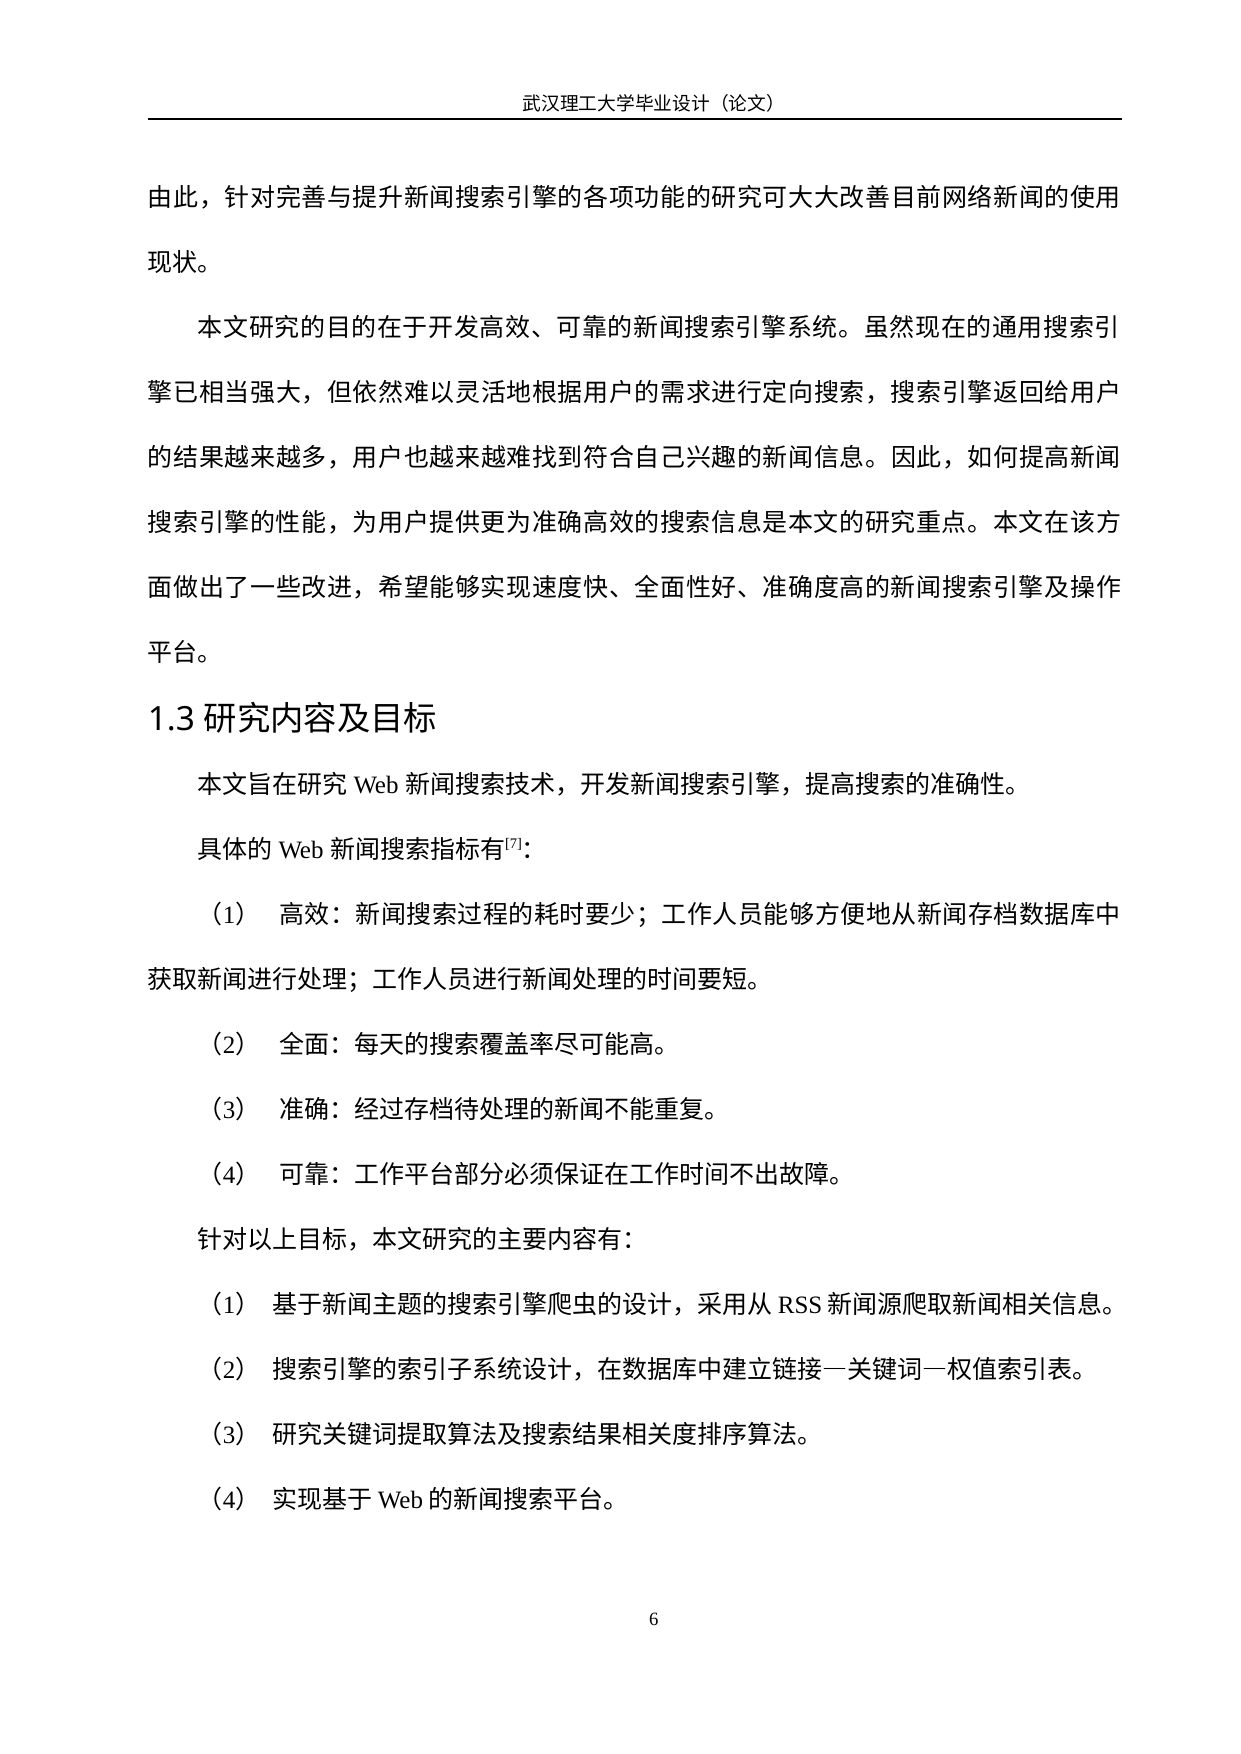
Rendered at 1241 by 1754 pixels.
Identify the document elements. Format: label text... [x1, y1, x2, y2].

text 具体的 Web 新闻搜索指标有[7]： [148, 815, 1122, 880]
list 实现基于Web的新闻搜索平台。 [198, 1465, 1122, 1530]
list 基于新闻主题的搜索引擎爬虫的设计，采用从RSS新闻源爬取新闻相关信息。 [198, 1270, 1122, 1335]
list 高效：新闻搜索过程的耗时要少；工作人员能够方便地从新闻存档数据库中获取新闻进行处理；工作人员进行新闻处理的时间要短。 [148, 880, 1122, 1010]
list 全面：每天的搜索覆盖率尽可能高。 [148, 1010, 1122, 1075]
list 准确：经过存档待处理的新闻不能重复。 [148, 1075, 1122, 1140]
list 研究关键词提取算法及搜索结果相关度排序算法。 [198, 1400, 1122, 1465]
list 针对以上目标，本文研究的主要内容有： [198, 1205, 1122, 1270]
list 搜索引擎的索引子系统设计，在数据库中建立链接—关键词—权值索引表。 [198, 1335, 1122, 1400]
list 可靠：工作平台部分必须保证在工作时间不出故障。 [148, 1140, 1122, 1205]
subtitle 1.3 研究内容及目标 [148, 684, 1122, 749]
text 本文旨在研究 Web 新闻搜索技术，开发新闻搜索引擎，提高搜索的准确性。 [148, 750, 1122, 815]
text 本文研究的目的在于开发高效、可靠的新闻搜索引擎系统。虽然现在的通用搜索引擎已相当强大，但依然难以灵活地根据用户的需求进行定向搜索，搜索引擎返回给用户的结果越来越多，用户也越来越难找到符合自己兴趣的新闻信息。因此，如何提高新闻搜索引擎的性能，为用户提供更为准确高效的搜索信息是本文的研究重点。本文在该方面做出了一些改进，希望能够实现速度快、全面性好、准确度高的新闻搜索引擎及操作平台。 [148, 293, 1122, 683]
